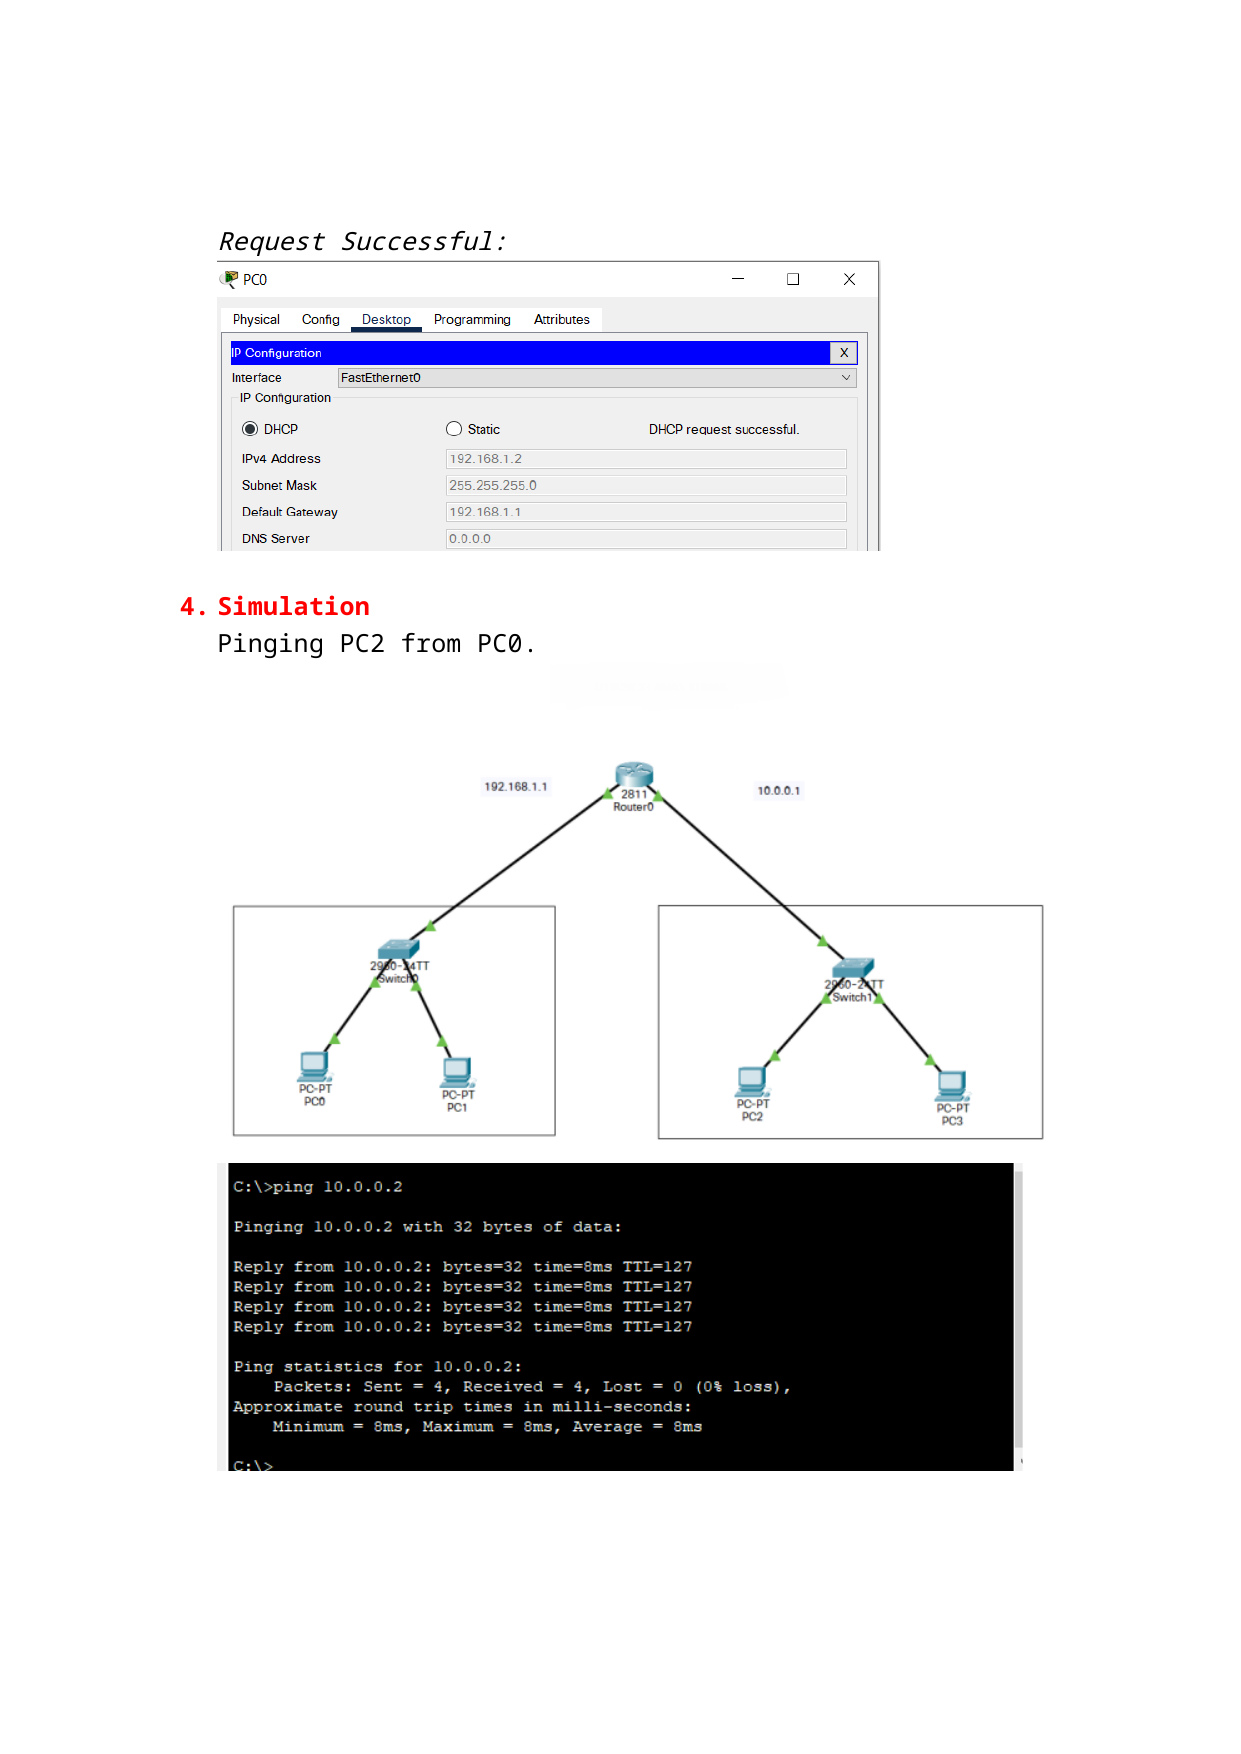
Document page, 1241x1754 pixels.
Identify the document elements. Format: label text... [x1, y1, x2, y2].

list Pinging PC2 from PC0. [217, 626, 1090, 660]
list Request Successful: [217, 223, 1090, 258]
picture [217, 662, 1061, 1162]
picture [217, 1163, 1023, 1471]
picture [217, 260, 881, 551]
list Simulation [179, 589, 1090, 623]
